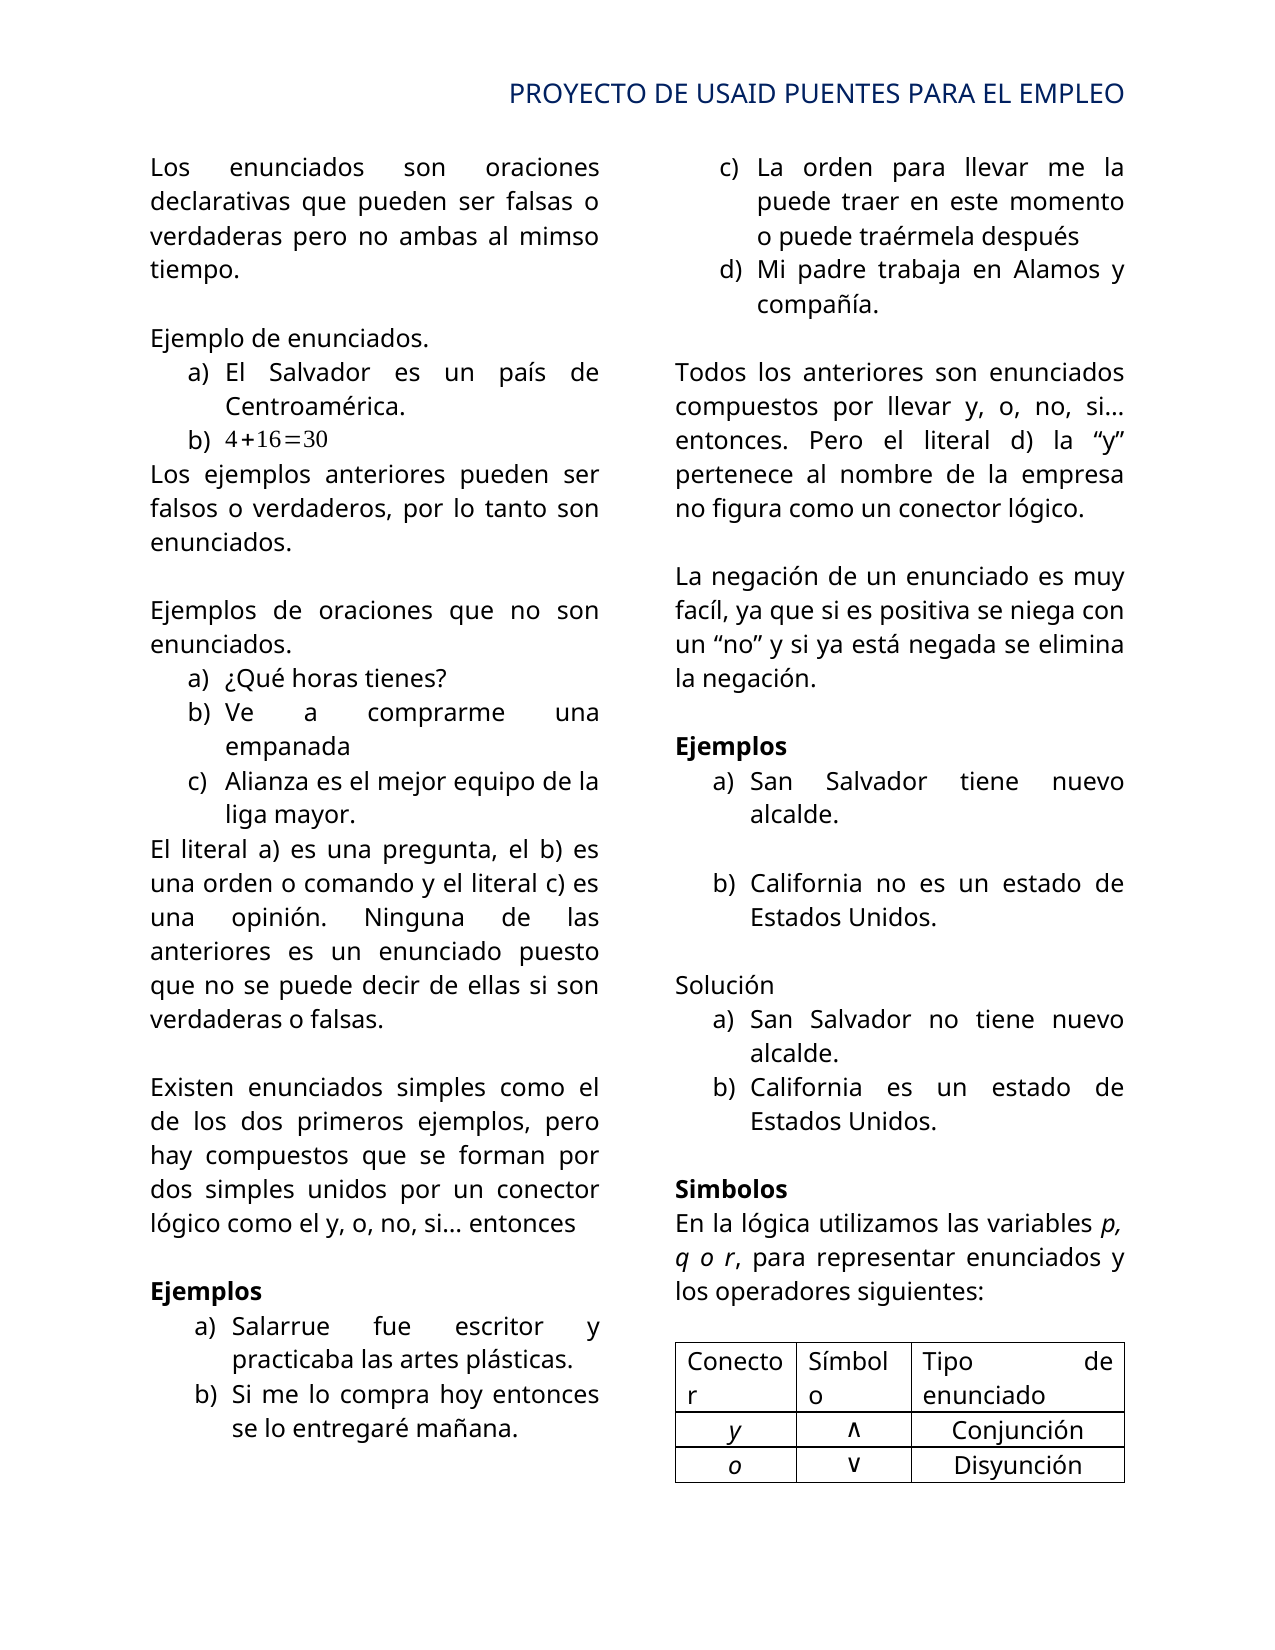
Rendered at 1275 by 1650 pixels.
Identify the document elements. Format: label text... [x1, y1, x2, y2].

list Si me lo compra hoy entonces se lo entregaré mañana. [194, 1376, 600, 1444]
text En la lógica utilizamos las variables p, q o r, para representar enunciados y los operadores siguientes: [675, 1206, 1125, 1308]
list California es un estado de Estados Unidos. [712, 1070, 1125, 1138]
text El literal a) es una pregunta, el b) es una orden o comando y el literal c) es una opinión. Ninguna de las anteriores es un enunciado puesto que no se puede decir de ellas si son verdaderas o falsas. [150, 831, 600, 1036]
table_cell Disyunción [912, 1448, 1124, 1482]
list Alianza es el mejor equipo de la liga mayor. [187, 763, 600, 831]
table_cell [797, 1448, 911, 1482]
table_cell y [676, 1413, 796, 1446]
text Solución [675, 967, 1125, 1002]
text Los ejemplos anteriores pueden ser falsos o verdaderos, por lo tanto son enunciados. [150, 457, 600, 559]
table_cell o [676, 1448, 796, 1482]
table_cell Conjunción [912, 1413, 1124, 1446]
table_header Conector [676, 1343, 796, 1411]
text La negación de un enunciado es muy facíl, ya que si es positiva se niega con un “no” y si ya está negada se elimina la negación. [675, 559, 1125, 695]
text Existen enunciados simples como el de los dos primeros ejemplos, pero hay compuestos que se forman por dos simples unidos por un conector lógico como el y, o, no, si… entonces [150, 1070, 600, 1240]
table_cell [797, 1413, 911, 1446]
text Ejemplo de enunciados. [150, 320, 600, 354]
list California no es un estado de Estados Unidos. [712, 865, 1125, 933]
list Salarrue fue escritor y practicaba las artes plásticas. [194, 1308, 600, 1376]
text Todos los anteriores son enunciados compuestos por llevar y, o, no, si… entonces. Pero el literal d) la “y” pertenece al nombre de la empresa no figura como un conector lógico. [675, 354, 1125, 525]
text Ejemplos [675, 729, 1125, 763]
text Ejemplos de oraciones que no son enunciados. [150, 593, 600, 661]
list El Salvador es un país de Centroamérica. [187, 354, 600, 422]
list ¿Qué horas tienes? [187, 661, 600, 695]
table_header Símbolo [797, 1343, 911, 1411]
list San Salvador no tiene nuevo alcalde. [712, 1002, 1125, 1070]
list San Salvador tiene nuevo alcalde. [712, 763, 1125, 831]
list La orden para llevar me la puede traer en este momento o puede traérmela después [719, 150, 1125, 252]
table_header Tipo de enunciado [912, 1343, 1124, 1411]
list Ve a comprarme una empanada [187, 695, 600, 763]
text Los enunciados son oraciones declarativas que pueden ser falsas o verdaderas pero no ambas al mimso tiempo. [150, 150, 600, 286]
list Mi padre trabaja en Alamos y compañía. [719, 252, 1125, 320]
text Simbolos [675, 1172, 1125, 1206]
text Ejemplos [150, 1274, 600, 1308]
